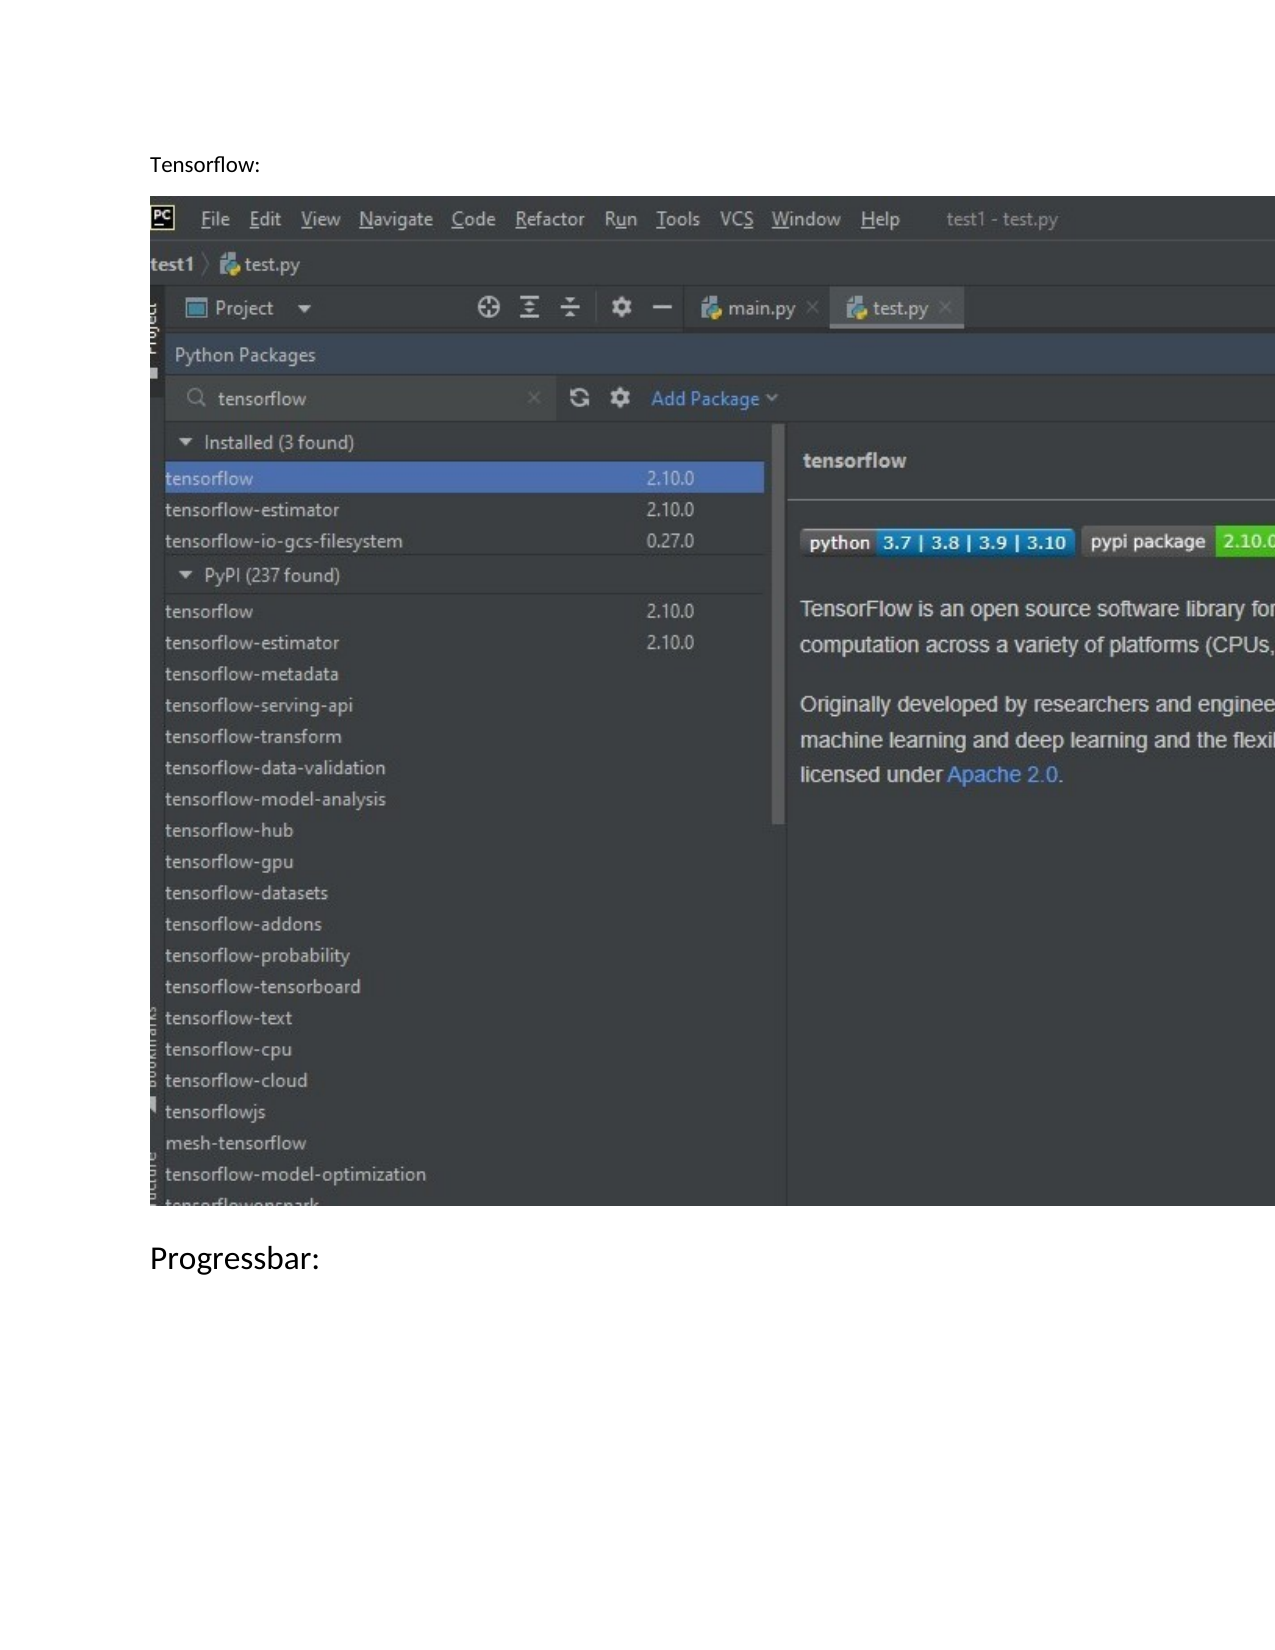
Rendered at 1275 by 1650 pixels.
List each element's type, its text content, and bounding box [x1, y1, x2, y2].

text Progressbar: [150, 1237, 1135, 1278]
picture [150, 196, 1275, 1206]
